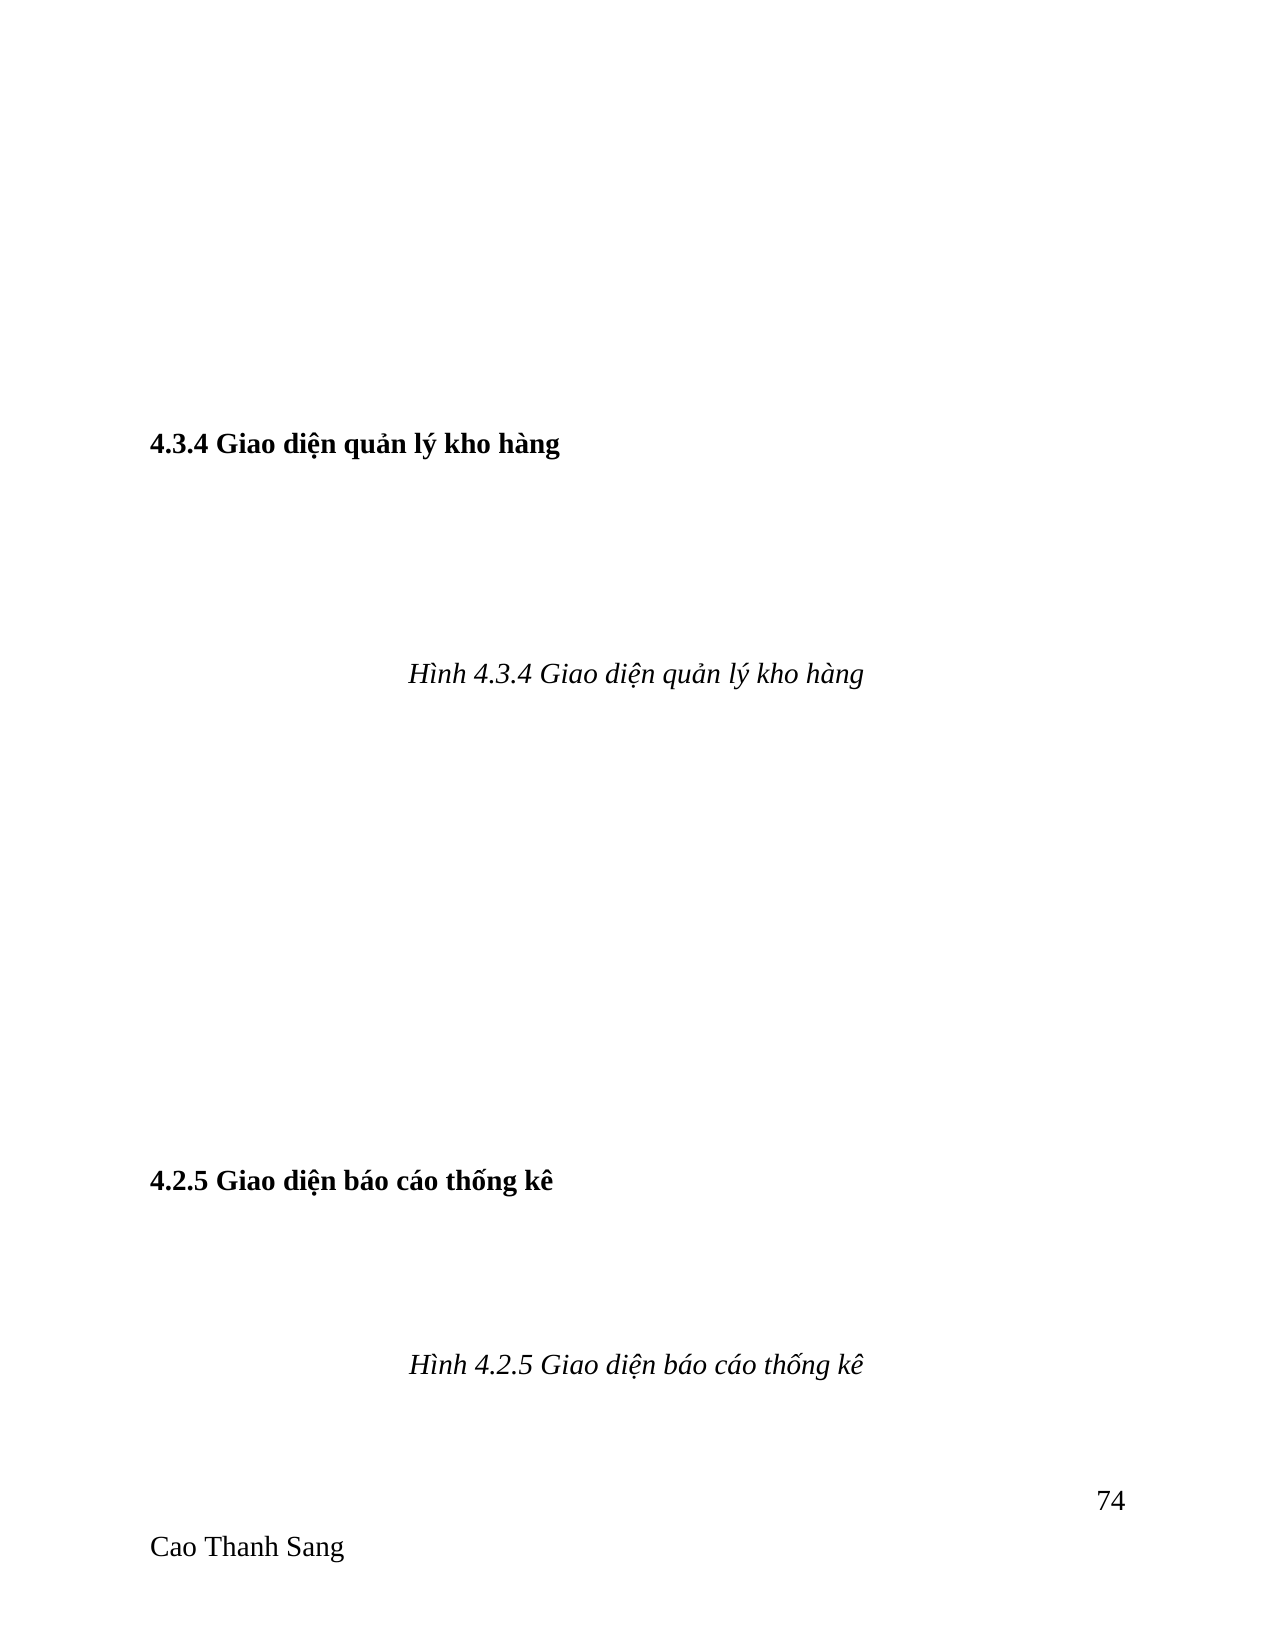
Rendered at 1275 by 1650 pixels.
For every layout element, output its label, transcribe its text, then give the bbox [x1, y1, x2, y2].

text 4.3.4 Giao diện quản lý kho hàng [150, 426, 1125, 460]
text Hình 4.2.5 Giao diện báo cáo thống kê [150, 1347, 1125, 1381]
text 4.2.5 Giao diện báo cáo thống kê [150, 1163, 1125, 1196]
text Hình 4.3.4 Giao diện quản lý kho hàng [150, 656, 1125, 690]
